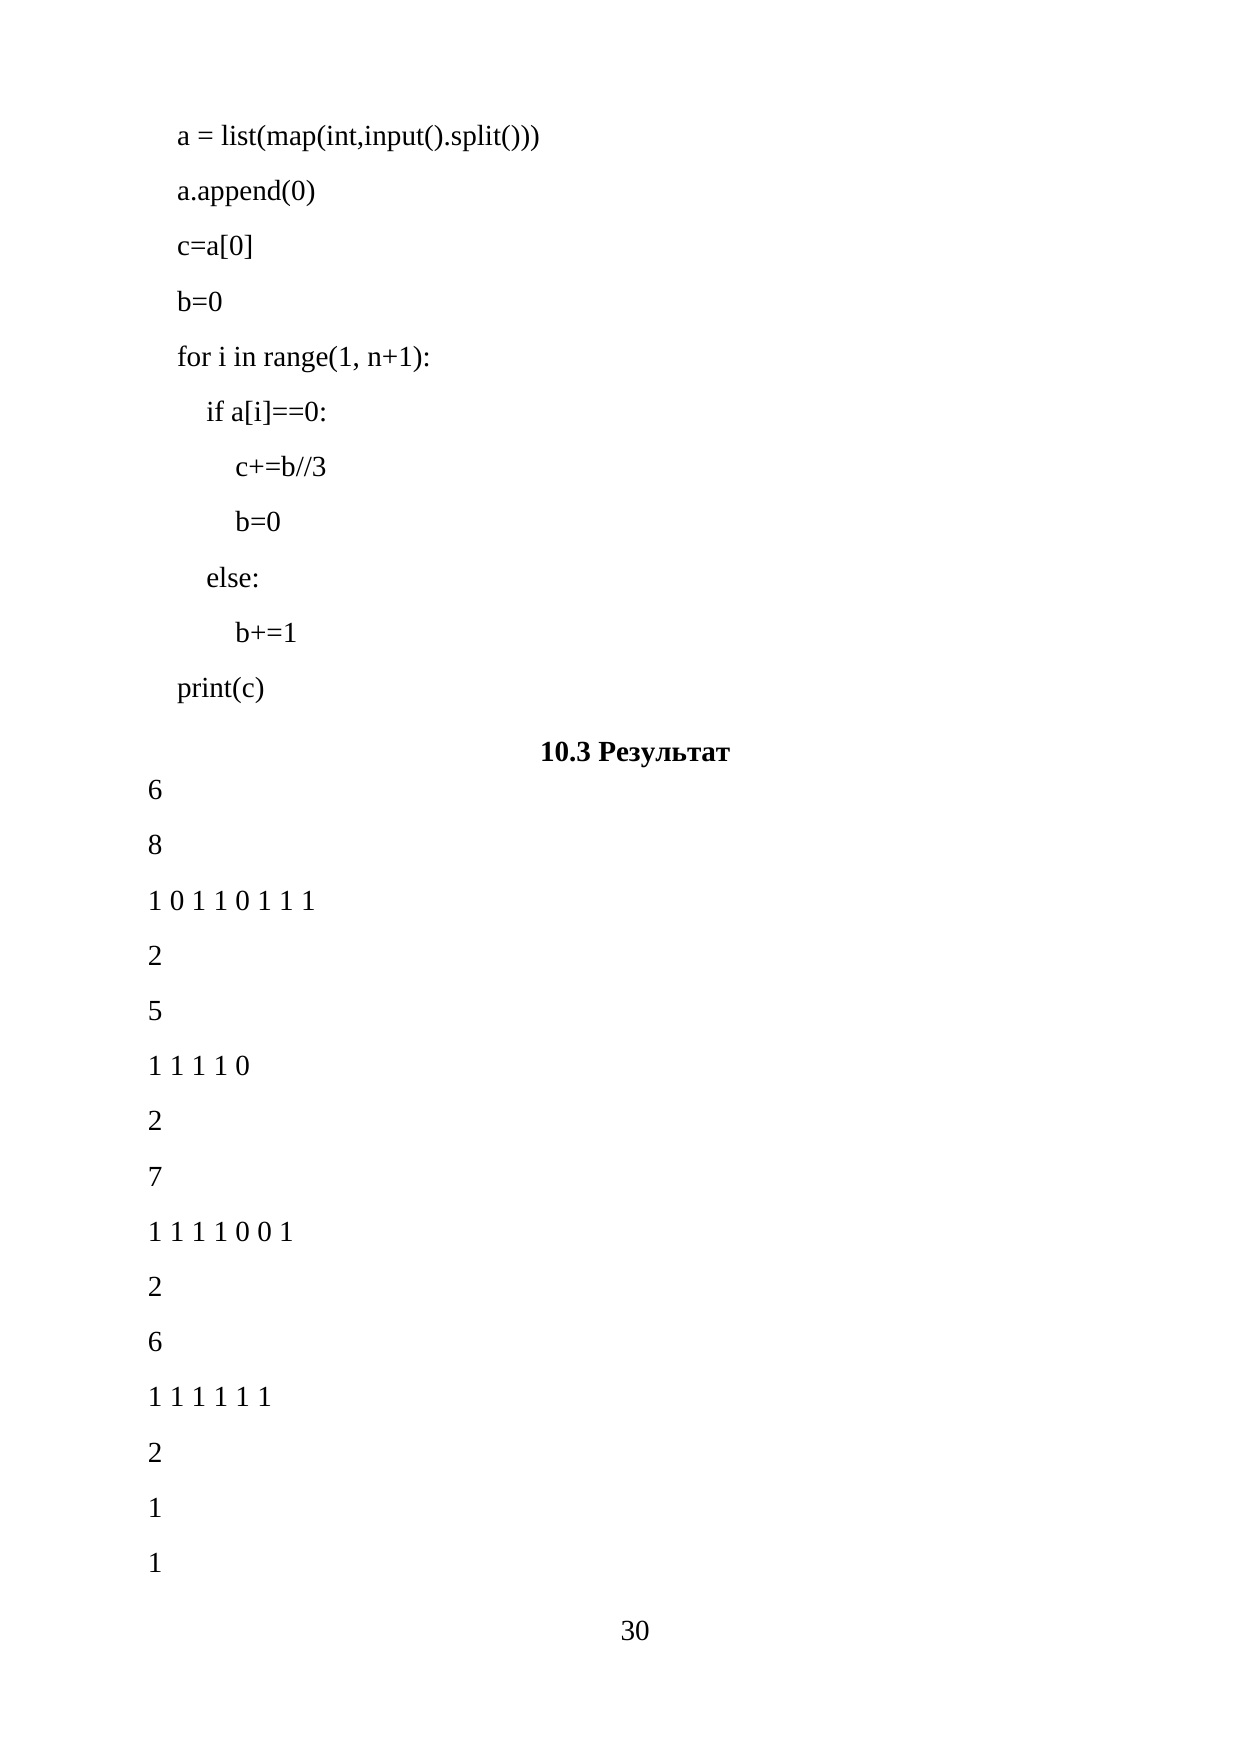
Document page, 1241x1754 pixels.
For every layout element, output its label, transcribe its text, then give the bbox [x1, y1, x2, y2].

text 5 [148, 993, 1122, 1027]
text 2 [148, 1103, 1122, 1137]
text print(c) [148, 670, 1122, 704]
text 8 [148, 827, 1122, 861]
text for i in range(1, n+1): [148, 339, 1122, 372]
text if a[i]==0: [148, 394, 1122, 428]
text else: [148, 560, 1122, 593]
text c+=b//3 [148, 449, 1122, 483]
text 7 [148, 1159, 1122, 1192]
text 1 1 1 1 1 1 [148, 1379, 1122, 1413]
text b+=1 [148, 615, 1122, 648]
text 2 [148, 938, 1122, 971]
text 1 [148, 1490, 1122, 1523]
text 1 1 1 1 0 [148, 1048, 1122, 1082]
text 1 1 1 1 0 0 1 [148, 1214, 1122, 1247]
text 2 [148, 1269, 1122, 1303]
text 6 [148, 1324, 1122, 1358]
text 1 [148, 1545, 1122, 1579]
text b=0 [148, 504, 1122, 538]
text 6 [148, 772, 1122, 806]
text a.append(0) [148, 173, 1122, 207]
text 2 [148, 1435, 1122, 1468]
text b=0 [148, 284, 1122, 317]
text a = list(map(int,input().split())) [148, 118, 1122, 152]
text 1 0 1 1 0 1 1 1 [148, 883, 1122, 916]
text c=a[0] [148, 228, 1122, 262]
text 10.3 Результат [148, 734, 1122, 767]
